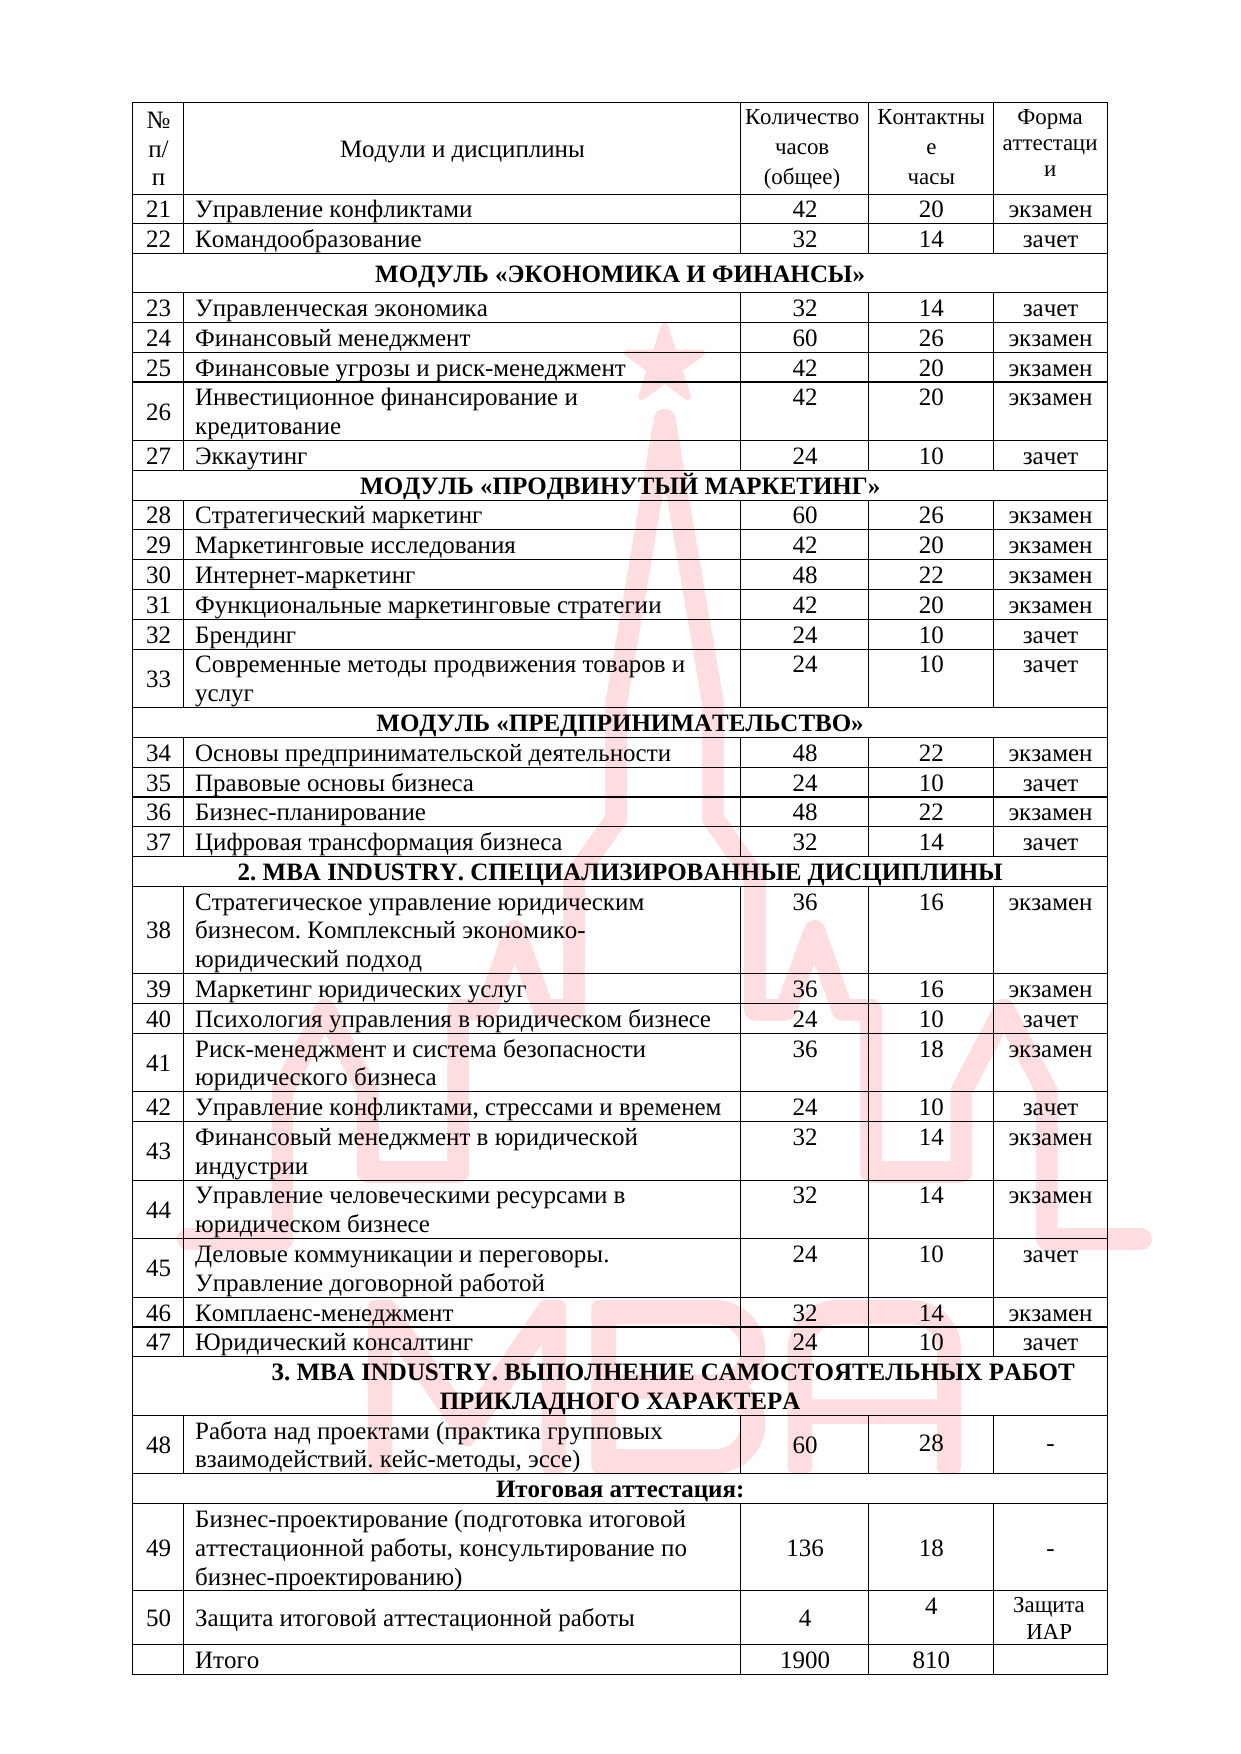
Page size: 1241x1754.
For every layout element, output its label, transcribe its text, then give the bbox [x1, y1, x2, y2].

table_cell 32 [741, 1298, 868, 1326]
table_cell 42 [741, 590, 868, 619]
table_cell Бизнес-планирование [184, 798, 740, 826]
table_cell 21 [133, 195, 183, 223]
table_cell 23 [133, 293, 183, 322]
table_cell 48 [741, 798, 868, 826]
table_cell 24 [741, 768, 868, 796]
table_cell 33 [133, 650, 183, 707]
table_cell зачет [994, 1092, 1107, 1121]
table_cell 20 [869, 530, 993, 559]
table_cell 24 [133, 323, 183, 352]
table_cell зачет [994, 441, 1107, 470]
table_cell 36 [741, 887, 868, 973]
table_cell 48 [133, 1416, 183, 1473]
table_header Количество часов (общее) [741, 103, 868, 193]
table_cell 22 [133, 224, 183, 253]
table_cell 26 [133, 383, 183, 440]
table_cell 14 [869, 1298, 993, 1326]
table_cell 22 [869, 738, 993, 767]
table_cell экзамен [994, 974, 1107, 1003]
table_cell экзамен [994, 590, 1107, 619]
table_cell Риск-менеджмент и система безопасности юридического бизнеса [184, 1034, 740, 1091]
table_cell - [994, 1416, 1107, 1473]
table_cell 42 [741, 195, 868, 223]
table_cell [133, 1645, 183, 1674]
table_cell Маркетинговые исследования [184, 530, 740, 559]
table_cell 24 [741, 1092, 868, 1121]
table_cell 28 [869, 1416, 993, 1473]
table_cell Стратегический маркетинг [184, 501, 740, 529]
table_cell 810 [869, 1645, 993, 1674]
table_cell экзамен [994, 1181, 1107, 1238]
table_cell 10 [869, 768, 993, 796]
table_cell Бизнес-проектирование (подготовка итоговой аттестационной работы, консультирование по бизнес-проектированию) [184, 1504, 740, 1590]
table_cell 18 [869, 1504, 993, 1590]
table_cell Эккаутинг [184, 441, 740, 470]
table_cell Финансовые угрозы и риск-менеджмент [184, 353, 740, 381]
table_cell 39 [133, 974, 183, 1003]
table_cell Основы предпринимательской деятельности [184, 738, 740, 767]
table_cell 14 [869, 1122, 993, 1179]
table_cell 32 [133, 620, 183, 648]
table_cell 60 [741, 1416, 868, 1473]
table_cell 36 [741, 1034, 868, 1091]
table_cell - [994, 1504, 1107, 1590]
table_cell экзамен [994, 1034, 1107, 1091]
table_header Контактные часы [869, 103, 993, 193]
table_cell 3. MBA INDUSTRY. ВЫПОЛНЕНИЕ САМОСТОЯТЕЛЬНЫХ РАБОТ ПРИКЛАДНОГО ХАРАКТЕРА [133, 1357, 1107, 1415]
table_cell экзамен [994, 738, 1107, 767]
table_cell 20 [869, 590, 993, 619]
table_cell 30 [133, 560, 183, 589]
table_cell 49 [133, 1504, 183, 1590]
table_cell Итоговая аттестация: [133, 1474, 1107, 1503]
table_cell экзамен [994, 1122, 1107, 1179]
table_header Модули и дисциплины [184, 103, 740, 193]
table_cell Стратегическое управление юридическим бизнесом. Комплексный экономико-юридический подход [184, 887, 740, 973]
table_cell 10 [869, 650, 993, 707]
table_cell Итого [184, 1645, 740, 1674]
table_cell 16 [869, 887, 993, 973]
table_cell 14 [869, 827, 993, 856]
table_cell 32 [741, 293, 868, 322]
table_cell 20 [869, 195, 993, 223]
table_cell 27 [133, 441, 183, 470]
table_cell экзамен [994, 353, 1107, 381]
table_cell Современные методы продвижения товаров и услуг [184, 650, 740, 707]
table_cell 42 [133, 1092, 183, 1121]
table_cell 24 [741, 1004, 868, 1033]
table_cell 44 [133, 1181, 183, 1238]
table_cell экзамен [994, 501, 1107, 529]
table_cell 28 [133, 501, 183, 529]
table_cell 26 [869, 323, 993, 352]
table_cell 60 [741, 323, 868, 352]
table_cell 22 [869, 798, 993, 826]
table_cell зачет [994, 1004, 1107, 1033]
table_cell 45 [133, 1239, 183, 1297]
table_cell экзамен [994, 195, 1107, 223]
table_cell 37 [133, 827, 183, 856]
table_cell 42 [741, 383, 868, 440]
table_cell 14 [869, 224, 993, 253]
table_cell 14 [869, 293, 993, 322]
table_cell экзамен [994, 530, 1107, 559]
table_cell 50 [133, 1591, 183, 1644]
table_cell 38 [133, 887, 183, 973]
table_cell Работа над проектами (практика групповых взаимодействий. кейс-методы, эссе) [184, 1416, 740, 1473]
table_cell 20 [869, 383, 993, 440]
table_cell Брендинг [184, 620, 740, 648]
table_cell зачет [994, 620, 1107, 648]
table_cell [994, 1645, 1107, 1674]
table_cell 42 [741, 353, 868, 381]
table_cell Маркетинг юридических услуг [184, 974, 740, 1003]
table_cell 42 [741, 530, 868, 559]
table_cell 2. MBA INDUSTRY. СПЕЦИАЛИЗИРОВАННЫЕ ДИСЦИПЛИНЫ [133, 857, 1107, 886]
table_cell 35 [133, 768, 183, 796]
table_cell 25 [133, 353, 183, 381]
table_cell 20 [869, 353, 993, 381]
table_cell Правовые основы бизнеса [184, 768, 740, 796]
table_cell экзамен [994, 323, 1107, 352]
table_cell Управление конфликтами, стрессами и временем [184, 1092, 740, 1121]
table_cell 10 [869, 1092, 993, 1121]
table_cell 48 [741, 738, 868, 767]
table_cell 22 [869, 560, 993, 589]
table_cell 40 [133, 1004, 183, 1033]
table_cell 31 [133, 590, 183, 619]
table_cell 14 [869, 1181, 993, 1238]
table_cell Финансовый менеджмент в юридической индустрии [184, 1122, 740, 1179]
table_cell 18 [869, 1034, 993, 1091]
table_cell 32 [741, 1122, 868, 1179]
table_cell Защита ИАР [994, 1591, 1107, 1644]
table_cell Управленческая экономика [184, 293, 740, 322]
table_cell 10 [869, 1328, 993, 1356]
table_cell экзамен [994, 1298, 1107, 1326]
table_cell 34 [133, 738, 183, 767]
table_cell 24 [741, 650, 868, 707]
table_cell Инвестиционное финансирование и кредитование [184, 383, 740, 440]
table_cell 24 [741, 441, 868, 470]
table_cell 1900 [741, 1645, 868, 1674]
table_cell 60 [741, 501, 868, 529]
table_cell зачет [994, 293, 1107, 322]
table_cell зачет [994, 768, 1107, 796]
table_cell 10 [869, 620, 993, 648]
table_cell 32 [741, 224, 868, 253]
table_cell 24 [741, 1239, 868, 1297]
table_cell Юридический консалтинг [184, 1328, 740, 1356]
table_cell 10 [869, 441, 993, 470]
table_cell экзамен [994, 560, 1107, 589]
table_cell 36 [741, 974, 868, 1003]
table_cell зачет [994, 1239, 1107, 1297]
table_cell Командообразование [184, 224, 740, 253]
table_cell 47 [133, 1328, 183, 1356]
table_cell Защита итоговой аттестационной работы [184, 1591, 740, 1644]
table_cell Управление конфликтами [184, 195, 740, 223]
table_cell зачет [994, 224, 1107, 253]
table_cell Психология управления в юридическом бизнесе [184, 1004, 740, 1033]
table_cell экзамен [994, 798, 1107, 826]
table_cell 29 [133, 530, 183, 559]
table_cell Управление человеческими ресурсами в юридическом бизнесе [184, 1181, 740, 1238]
table_cell 16 [869, 974, 993, 1003]
table_cell Функциональные маркетинговые стратегии [184, 590, 740, 619]
table_cell 32 [741, 827, 868, 856]
table_cell зачет [994, 1328, 1107, 1356]
table_cell 4 [869, 1591, 993, 1644]
table_cell Деловые коммуникации и переговоры. Управление договорной работой [184, 1239, 740, 1297]
table_cell Цифровая трансформация бизнеса [184, 827, 740, 856]
table_cell МОДУЛЬ «ЭКОНОМИКА И ФИНАНСЫ» [133, 254, 1107, 292]
table_cell зачет [994, 650, 1107, 707]
table_cell зачет [994, 827, 1107, 856]
table_cell Комплаенс-менеджмент [184, 1298, 740, 1326]
table_cell Финансовый менеджмент [184, 323, 740, 352]
table_cell МОДУЛЬ «ПРЕДПРИНИМАТЕЛЬСТВО» [133, 708, 1107, 737]
table_header Форма аттестации [994, 103, 1107, 193]
table_cell экзамен [994, 383, 1107, 440]
table_cell 32 [741, 1181, 868, 1238]
table_cell Интернет-маркетинг [184, 560, 740, 589]
table_cell экзамен [994, 887, 1107, 973]
table_cell 48 [741, 560, 868, 589]
table_cell 26 [869, 501, 993, 529]
table_header № п/п [133, 103, 183, 193]
table_cell 24 [741, 1328, 868, 1356]
table_cell 10 [869, 1239, 993, 1297]
table_cell 43 [133, 1122, 183, 1179]
table_cell 46 [133, 1298, 183, 1326]
table_cell 36 [133, 798, 183, 826]
table_cell 10 [869, 1004, 993, 1033]
table_cell МОДУЛЬ «ПРОДВИНУТЫЙ МАРКЕТИНГ» [133, 471, 1107, 499]
table_cell 4 [741, 1591, 868, 1644]
table_cell 136 [741, 1504, 868, 1590]
table_cell 41 [133, 1034, 183, 1091]
table_cell 24 [741, 620, 868, 648]
